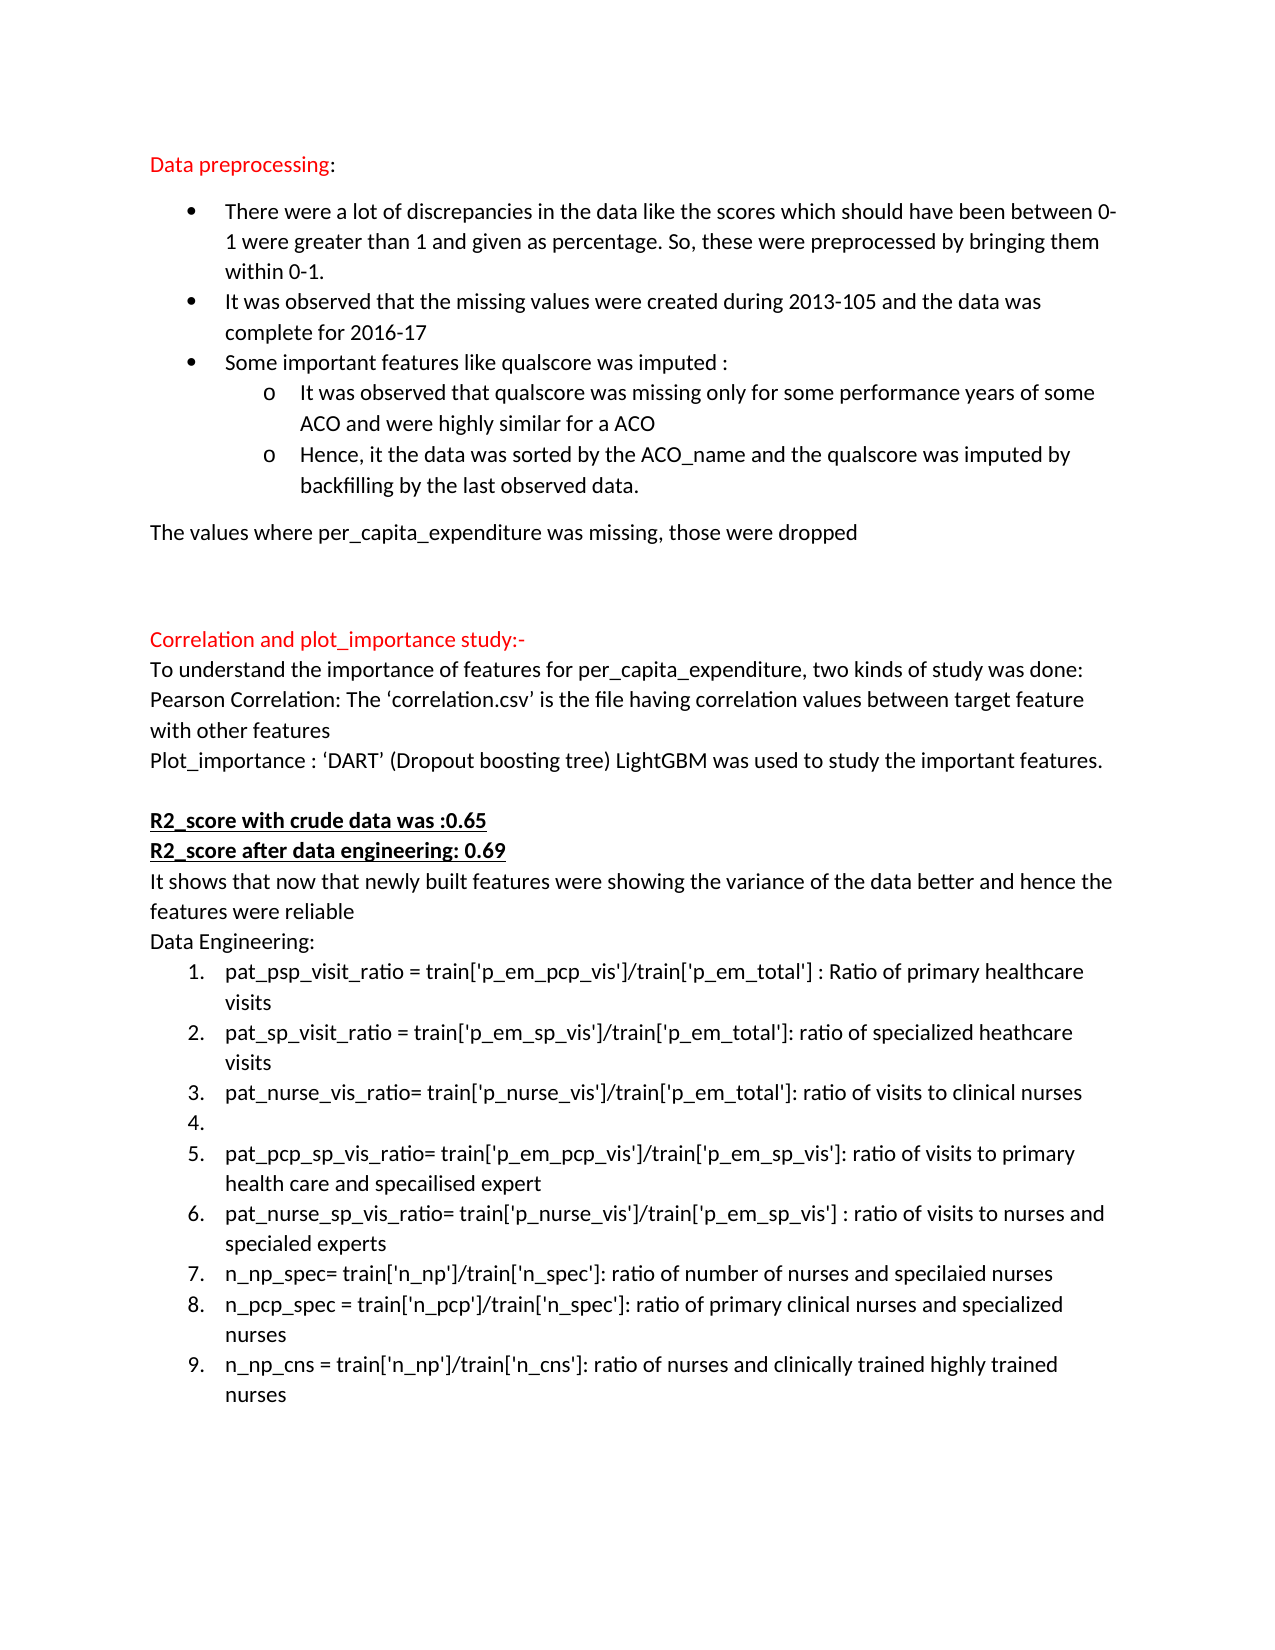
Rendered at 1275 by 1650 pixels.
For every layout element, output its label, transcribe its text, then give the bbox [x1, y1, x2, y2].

text The values where per_capita_expenditure was missing, those were dropped [150, 518, 1125, 546]
list Correlation and plot_importance study:- [150, 625, 1125, 653]
list n_np_cns = train['n_np']/train['n_cns']: ratio of nurses and clinically trained highly trained nurses [187, 1350, 1125, 1408]
list Hence, it the data was sorted by the ACO_name and the qualscore was imputed by backfilling by the last observed data. [262, 440, 1125, 499]
list Plot_importance : ‘DART’ (Dropout boosting tree) LightGBM was used to study the important features. [150, 746, 1125, 774]
list Data Engineering: [150, 927, 1125, 955]
list To understand the importance of features for per_capita_expenditure, two kinds of study was done: [150, 655, 1125, 683]
list R2_score after data engineering: 0.69 [150, 837, 1125, 865]
list Pearson Correlation: The ‘correlation.csv’ is the file having correlation values between target feature with other features [150, 686, 1125, 744]
text Data preprocessing: [150, 150, 1125, 178]
list It shows that now that newly built features were showing the variance of the data better and hence the features were reliable [150, 867, 1125, 925]
list Some important features like qualscore was imputed : [187, 348, 1125, 376]
list R2_score with crude data was :0.65 [150, 806, 1125, 834]
list pat_nurse_vis_ratio= train['p_nurse_vis']/train['p_em_total']: ratio of visits to clinical nurses [187, 1078, 1125, 1106]
list It was observed that the missing values were created during 2013-105 and the data was complete for 2016-17 [187, 287, 1125, 346]
list pat_pcp_sp_vis_ratio= train['p_em_pcp_vis']/train['p_em_sp_vis']: ratio of visits to primary health care and specailised expert [187, 1139, 1125, 1197]
list pat_sp_visit_ratio = train['p_em_sp_vis']/train['p_em_total']: ratio of specialized heathcare visits [187, 1018, 1125, 1076]
list There were a lot of discrepancies in the data like the scores which should have been between 0-1 were greater than 1 and given as percentage. So, these were preprocessed by bringing them within 0-1. [187, 197, 1125, 285]
list pat_nurse_sp_vis_ratio= train['p_nurse_vis']/train['p_em_sp_vis'] : ratio of visits to nurses and specialed experts [187, 1199, 1125, 1257]
list pat_psp_visit_ratio = train['p_em_pcp_vis']/train['p_em_total'] : Ratio of primary healthcare visits [187, 957, 1125, 1016]
list It was observed that qualscore was missing only for some performance years of some ACO and were highly similar for a ACO [262, 378, 1125, 437]
list n_pcp_spec = train['n_pcp']/train['n_spec']: ratio of primary clinical nurses and specialized nurses [187, 1290, 1125, 1348]
list n_np_spec= train['n_np']/train['n_spec']: ratio of number of nurses and specilaied nurses [187, 1259, 1125, 1288]
